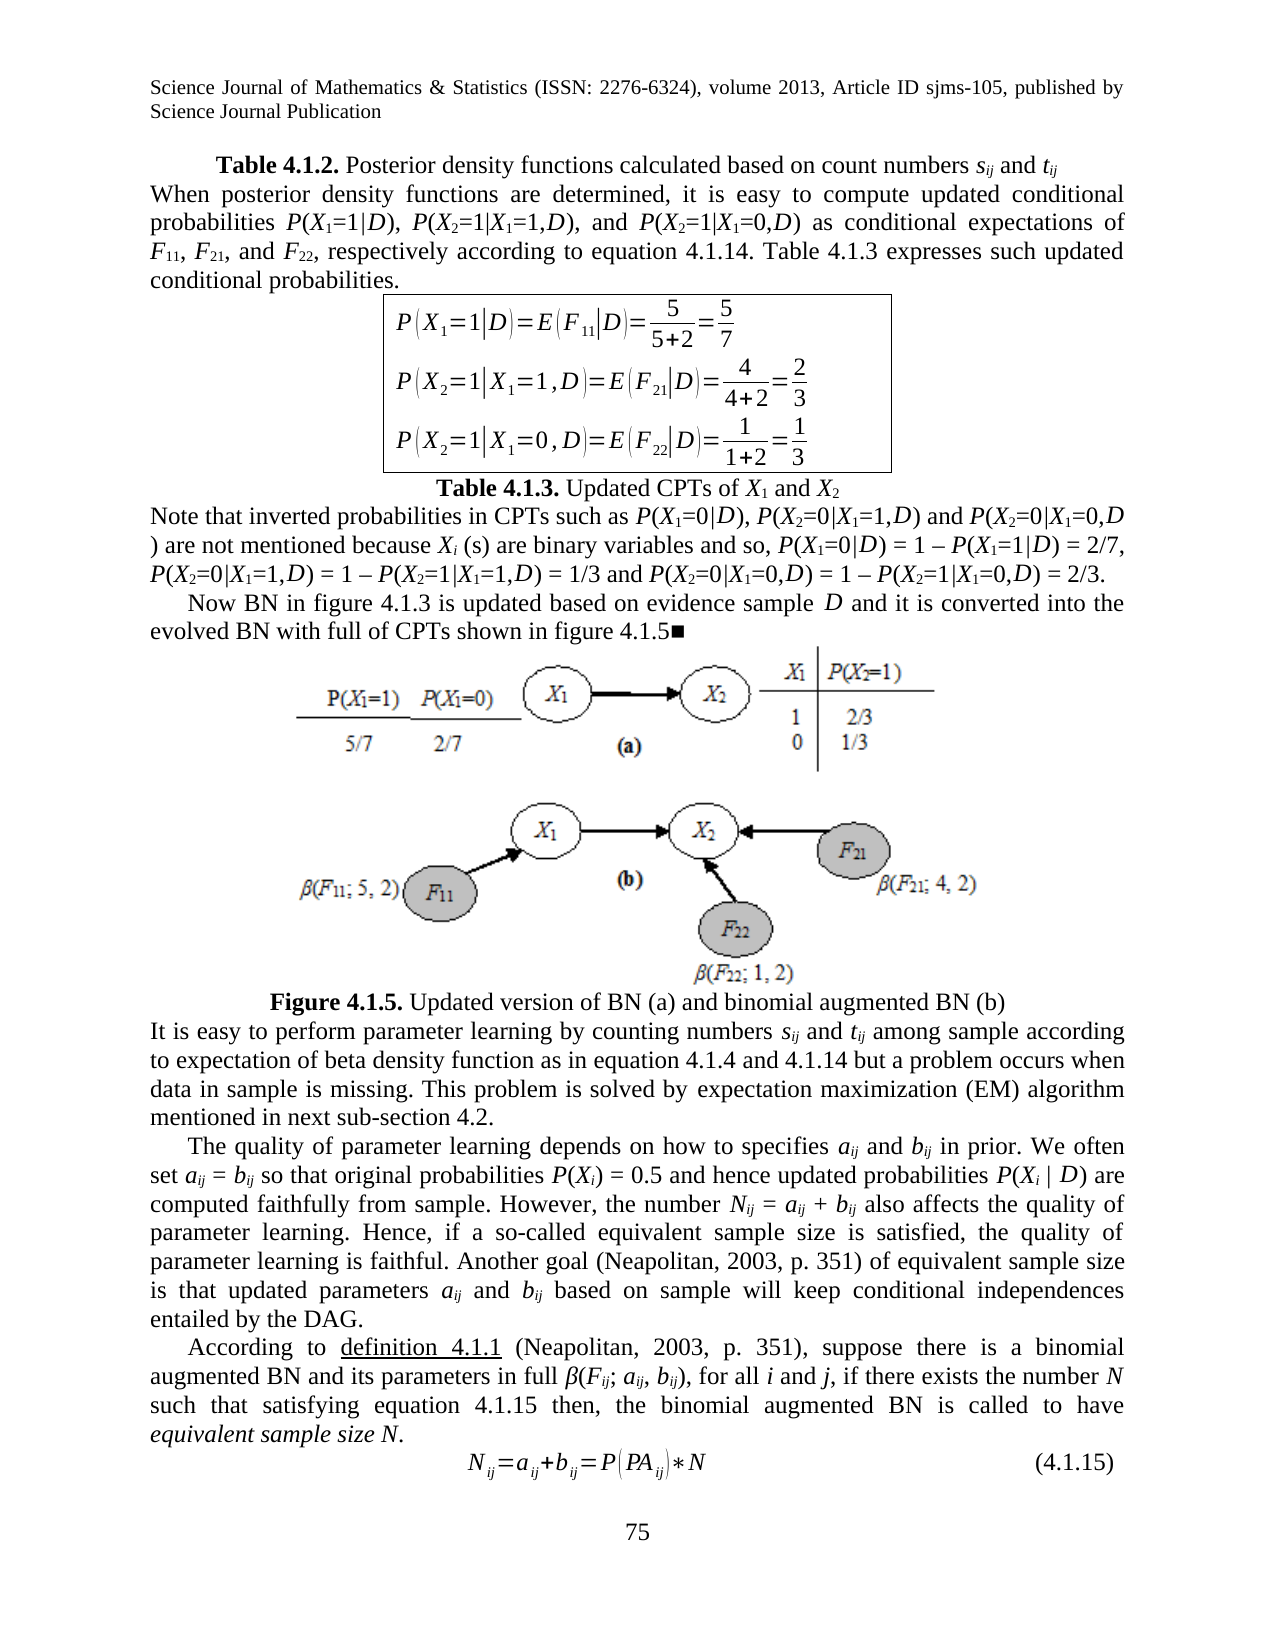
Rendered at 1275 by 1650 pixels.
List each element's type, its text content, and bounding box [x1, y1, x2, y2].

picture [295, 645, 980, 988]
text It is easy to perform parameter learning by counting numbers sij and tij among sample according to expectation of beta density function as in equation 4.1.4 and 4.1.14 but a problem occurs when data in sample is missing. This problem is solved by expectation maximization (EM) algorithm mentioned in next sub-section 4.2. [150, 1016, 1125, 1131]
text Table 4.1.2. Posterior density functions calculated based on count numbers sij and tij [150, 150, 1125, 179]
text Table 4.1.3. Updated CPTs of X1 and X2 [150, 473, 1125, 501]
text The quality of parameter learning depends on how to specifies aij and bij in prior. We often set aij = bij so that original probabilities P(Xi) = 0.5 and hence updated probabilities P(Xi | ) are computed faithfully from sample. However, the number Nij = aij + bij also affects the quality of parameter learning. Hence, if a so-called equivalent sample size is satisfied, the quality of parameter learning is faithful. Another goal of equivalent sample size is that updated parameters aij and bij based on sample will keep conditional independences entailed by the DAG. [150, 1131, 1125, 1332]
table_header (4.1.15) [1023, 1448, 1125, 1482]
text Note that inverted probabilities in CPTs such as P(X1=0|), P(X2=0|X1=1,) and P(X2=0|X1=0,) are not mentioned because Xi (s) are binary variables and so, P(X1=0|) = 1 – P(X1=1|) = 2/7, P(X2=0|X1=1,) = 1 – P(X2=1|X1=1,) = 1/3 and P(X2=0|X1=0,) = 1 – P(X2=1|X1=0,) = 2/3. [150, 501, 1125, 588]
table_header [384, 295, 891, 472]
table_header [150, 1448, 1023, 1482]
text When posterior density functions are determined, it is easy to compute updated conditional probabilities P(X1=1|), P(X2=1|X1=1,), and P(X2=1|X1=0,) as conditional expectations of F11, F21, and F22, respectively according to equation 4.1.14. Table 4.1.3 expresses such updated conditional probabilities. [150, 179, 1125, 294]
text According to definition 4.1.1 , suppose there is a binomial augmented BN and its parameters in full β(Fij; aij, bij), for all i and j, if there exists the number N such that satisfying equation 4.1.15 then, the binomial augmented BN is called to have equivalent sample size N. [150, 1332, 1125, 1447]
text Figure 4.1.5. Updated version of BN (a) and binomial augmented BN (b) [150, 987, 1125, 1016]
text Now BN in figure 4.1.3 is updated based on evidence sample and it is converted into the evolved BN with full of CPTs shown in figure 4.1.5■ [150, 588, 1125, 645]
